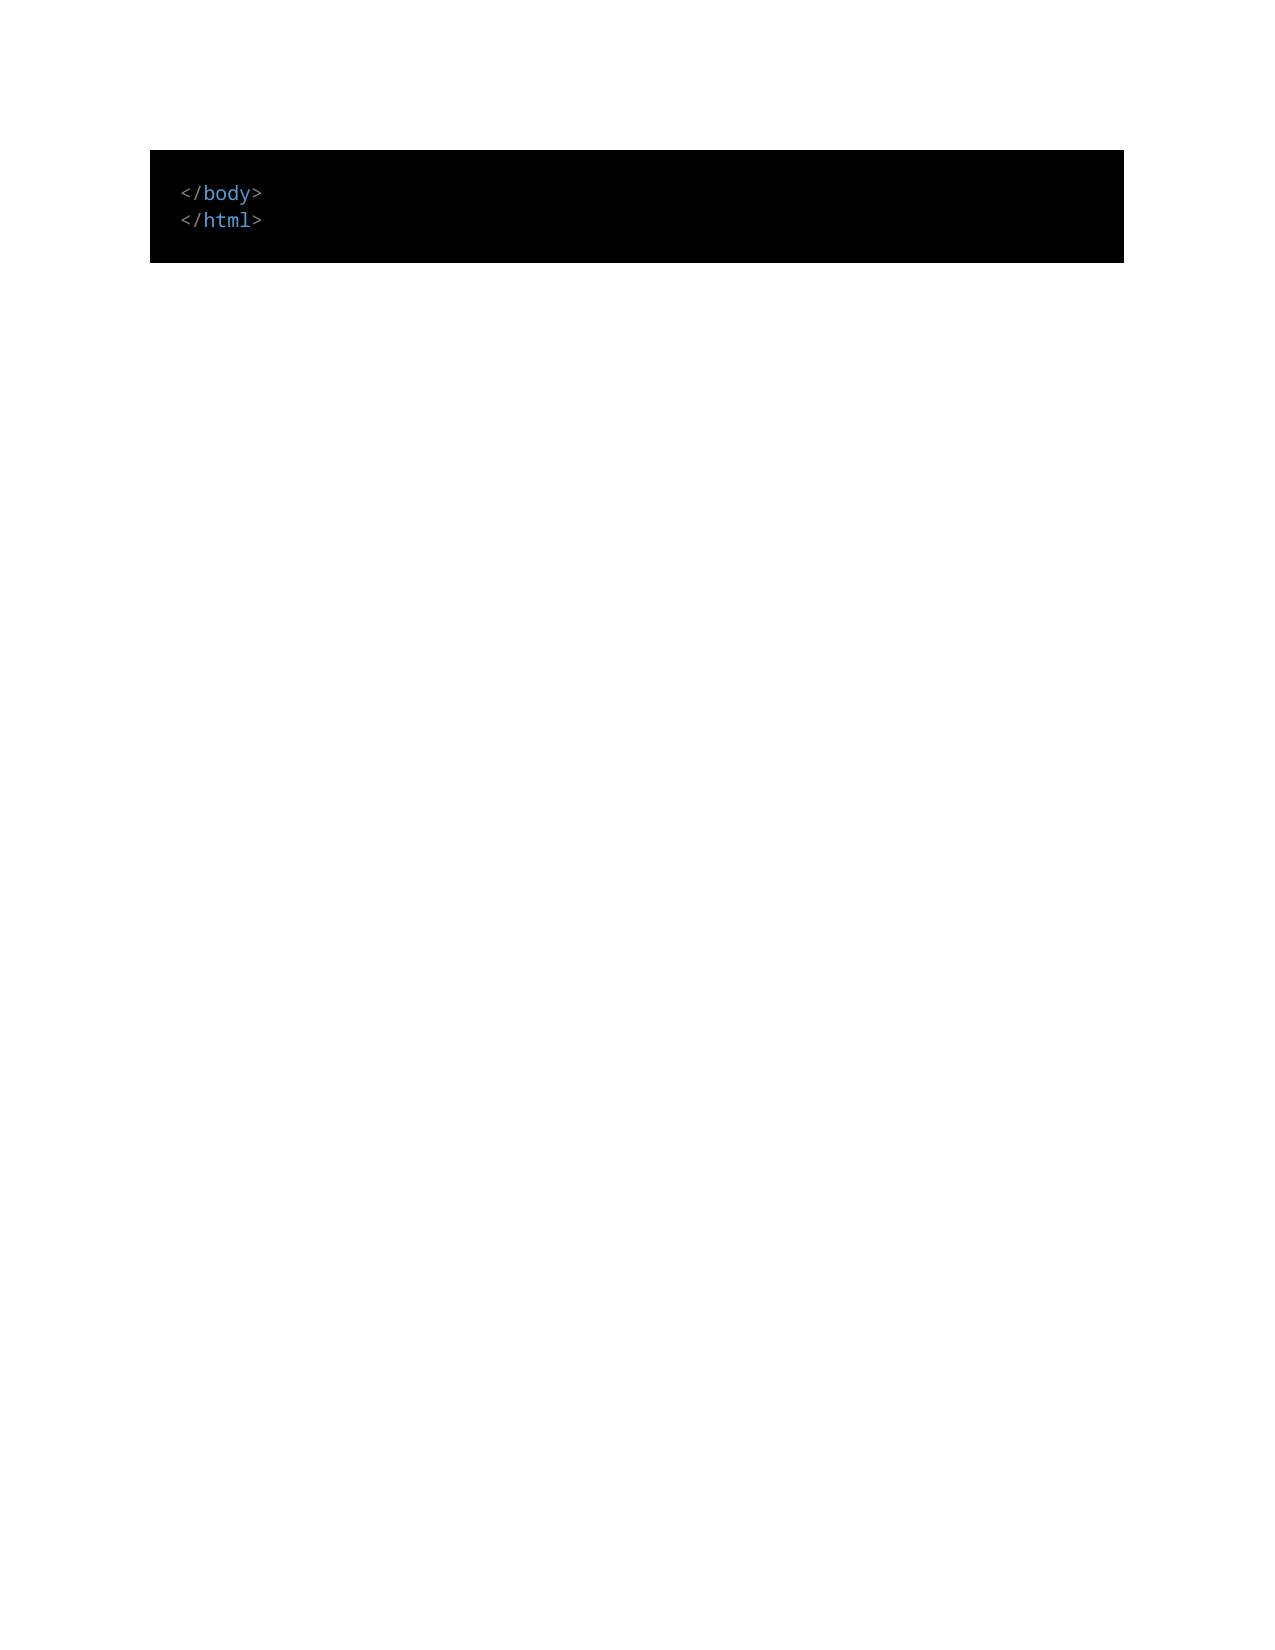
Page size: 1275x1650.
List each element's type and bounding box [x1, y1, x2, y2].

table_header [150, 150, 1124, 263]
